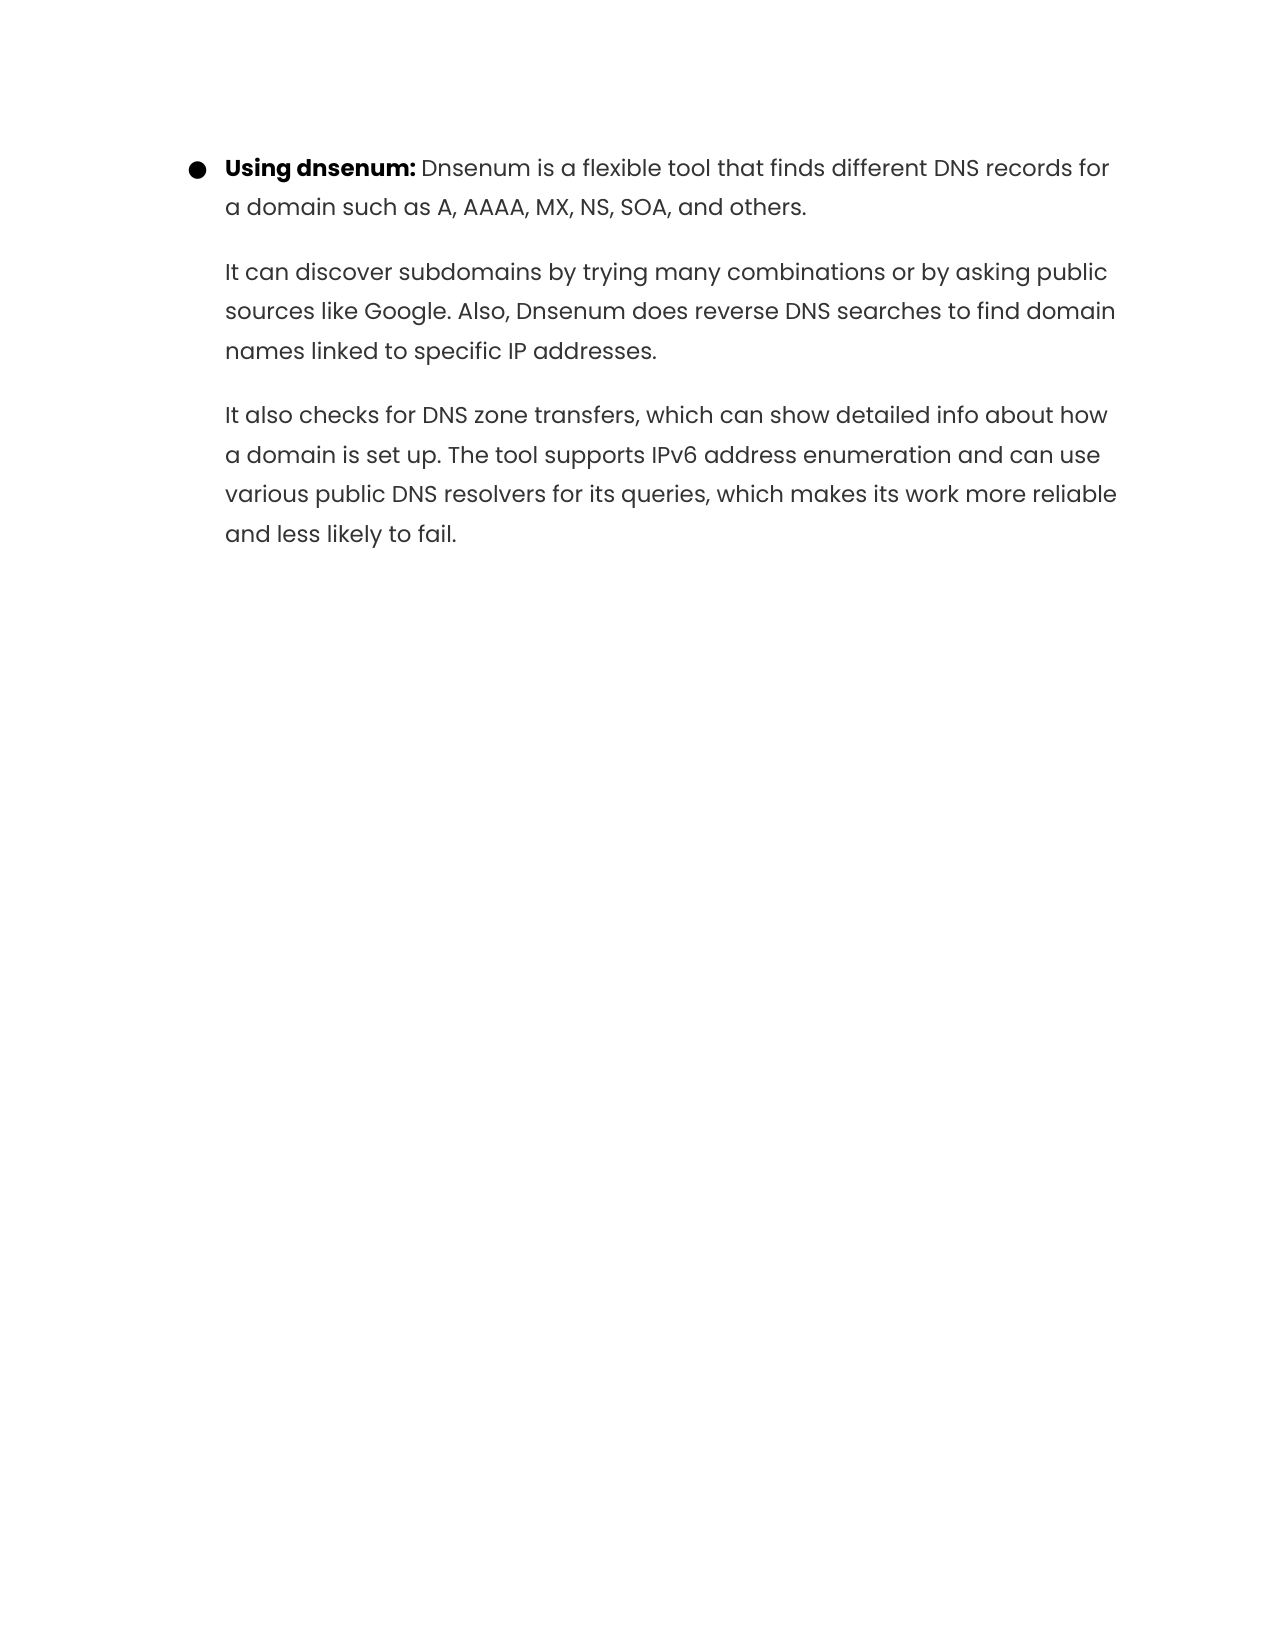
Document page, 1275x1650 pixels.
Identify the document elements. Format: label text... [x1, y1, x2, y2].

subtitle Using dnsenum: Dnsenum is a flexible tool that finds different DNS records for a domain such as A, AAAA, MX, NS, SOA, and others. [187, 150, 1125, 224]
subtitle It can discover subdomains by trying many combinations or by asking public sources like Google. Also, Dnsenum does reverse DNS searches to find domain names linked to specific IP addresses. [225, 254, 1125, 367]
subtitle It also checks for DNS zone transfers, which can show detailed info about how a domain is set up. The tool supports IPv6 address enumeration and can use various public DNS resolvers for its queries, which makes its work more reliable and less likely to fail. [225, 397, 1125, 550]
